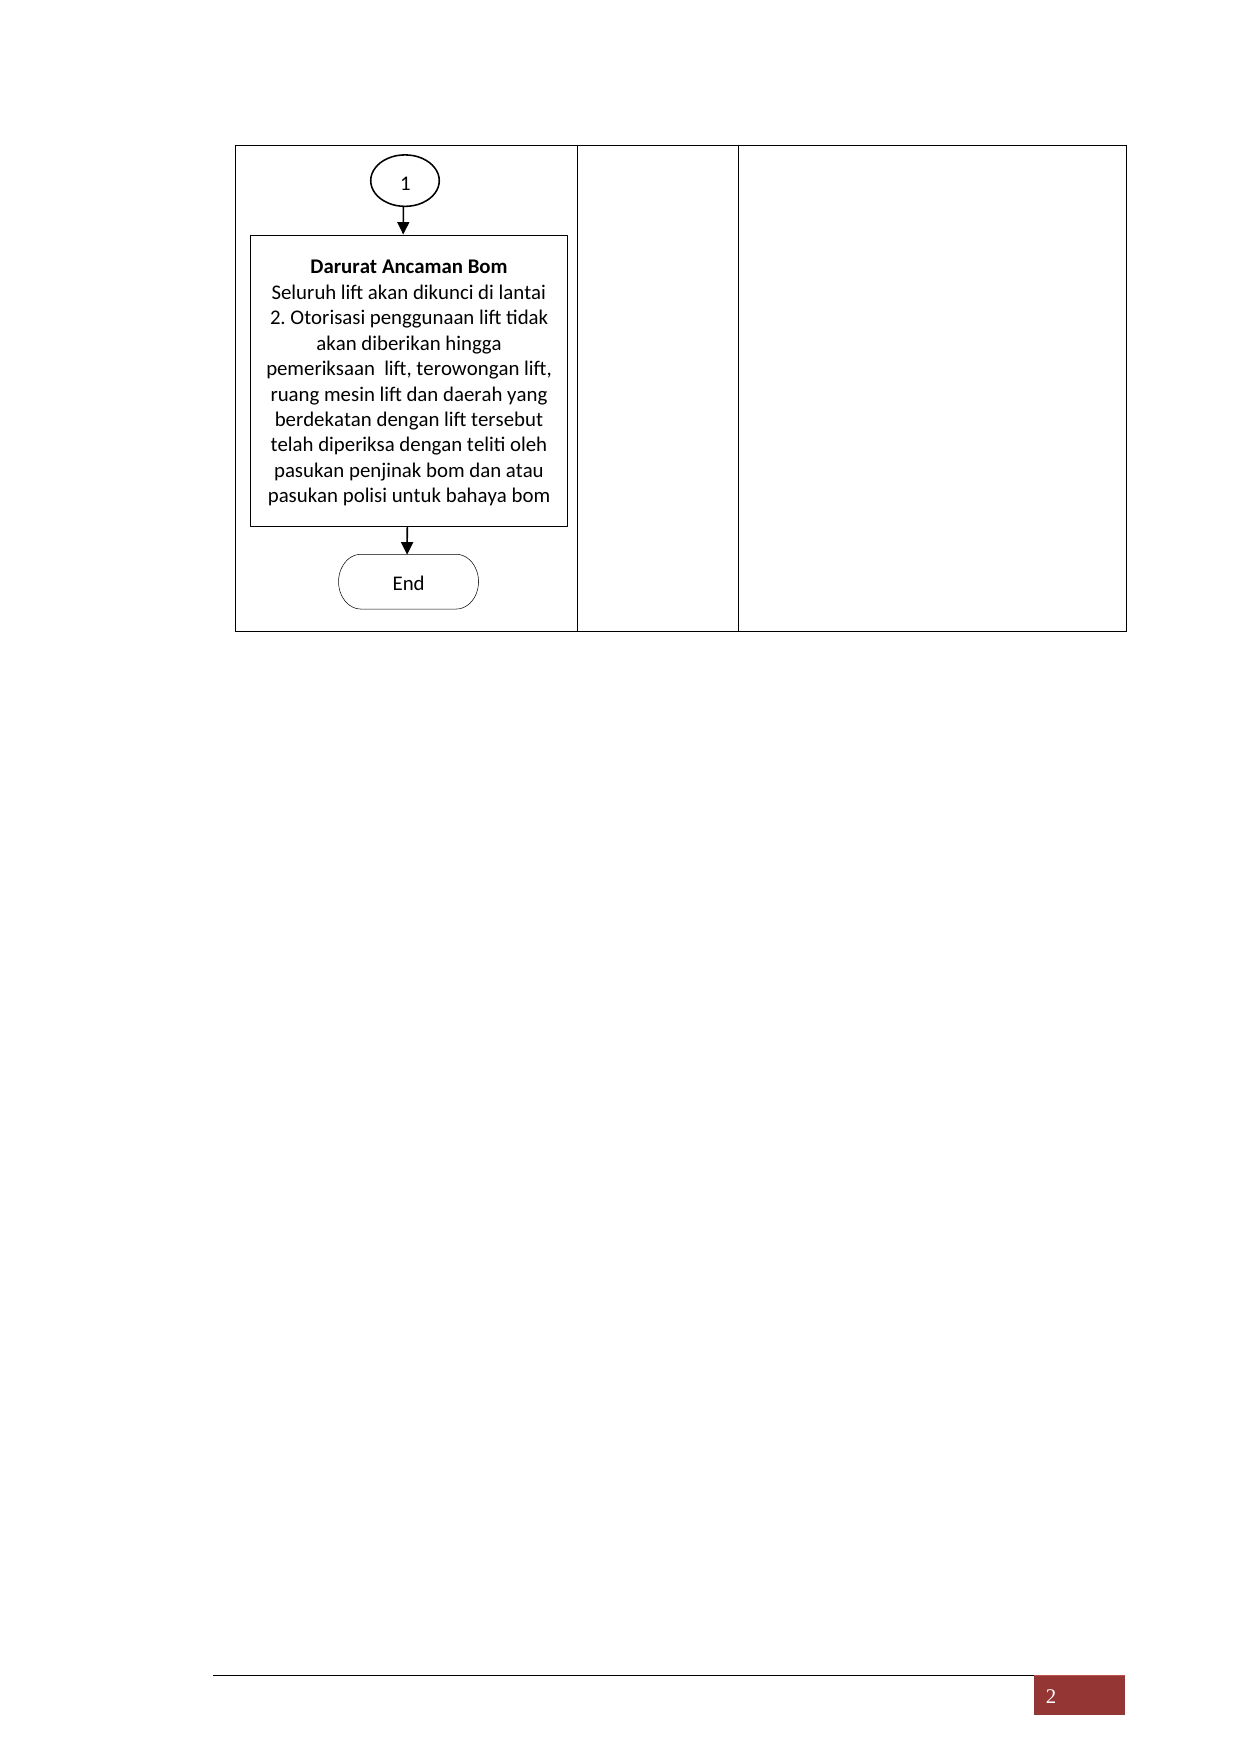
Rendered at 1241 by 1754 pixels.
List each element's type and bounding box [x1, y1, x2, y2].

table_header [236, 146, 577, 631]
table_header [578, 146, 738, 631]
table_header [739, 146, 1126, 631]
